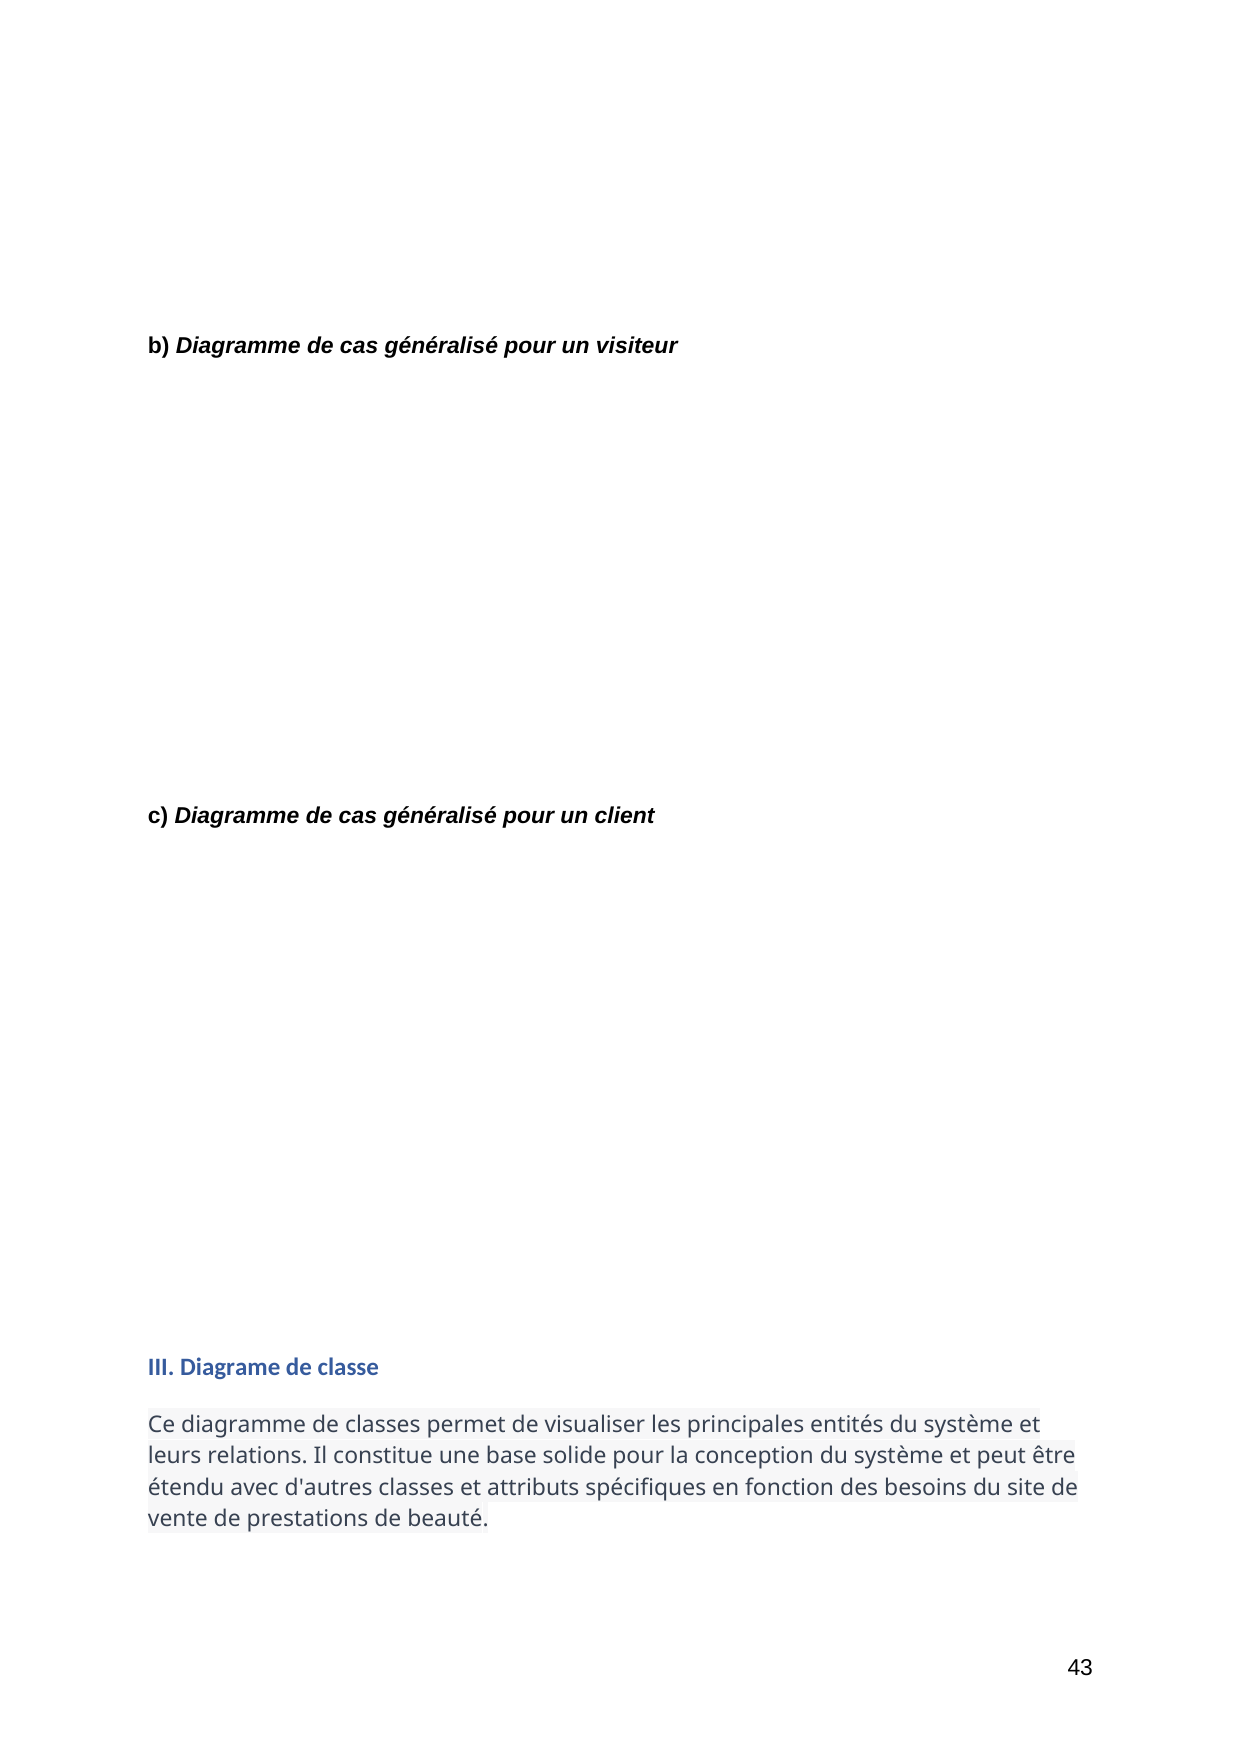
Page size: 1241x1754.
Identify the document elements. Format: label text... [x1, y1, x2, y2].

text c) Diagramme de cas généralisé pour un client [148, 802, 1093, 828]
subtitle III. Diagrame de classe [148, 1351, 1093, 1382]
text Ce diagramme de classes permet de visualiser les principales entités du système et leurs relations. Il constitue une base solide pour la conception du système et peut être étendu avec d'autres classes et attributs spécifiques en fonction des besoins du site de vente de prestations de beauté. [148, 1408, 1093, 1533]
text b) Diagramme de cas généralisé pour un visiteur [148, 332, 1093, 358]
